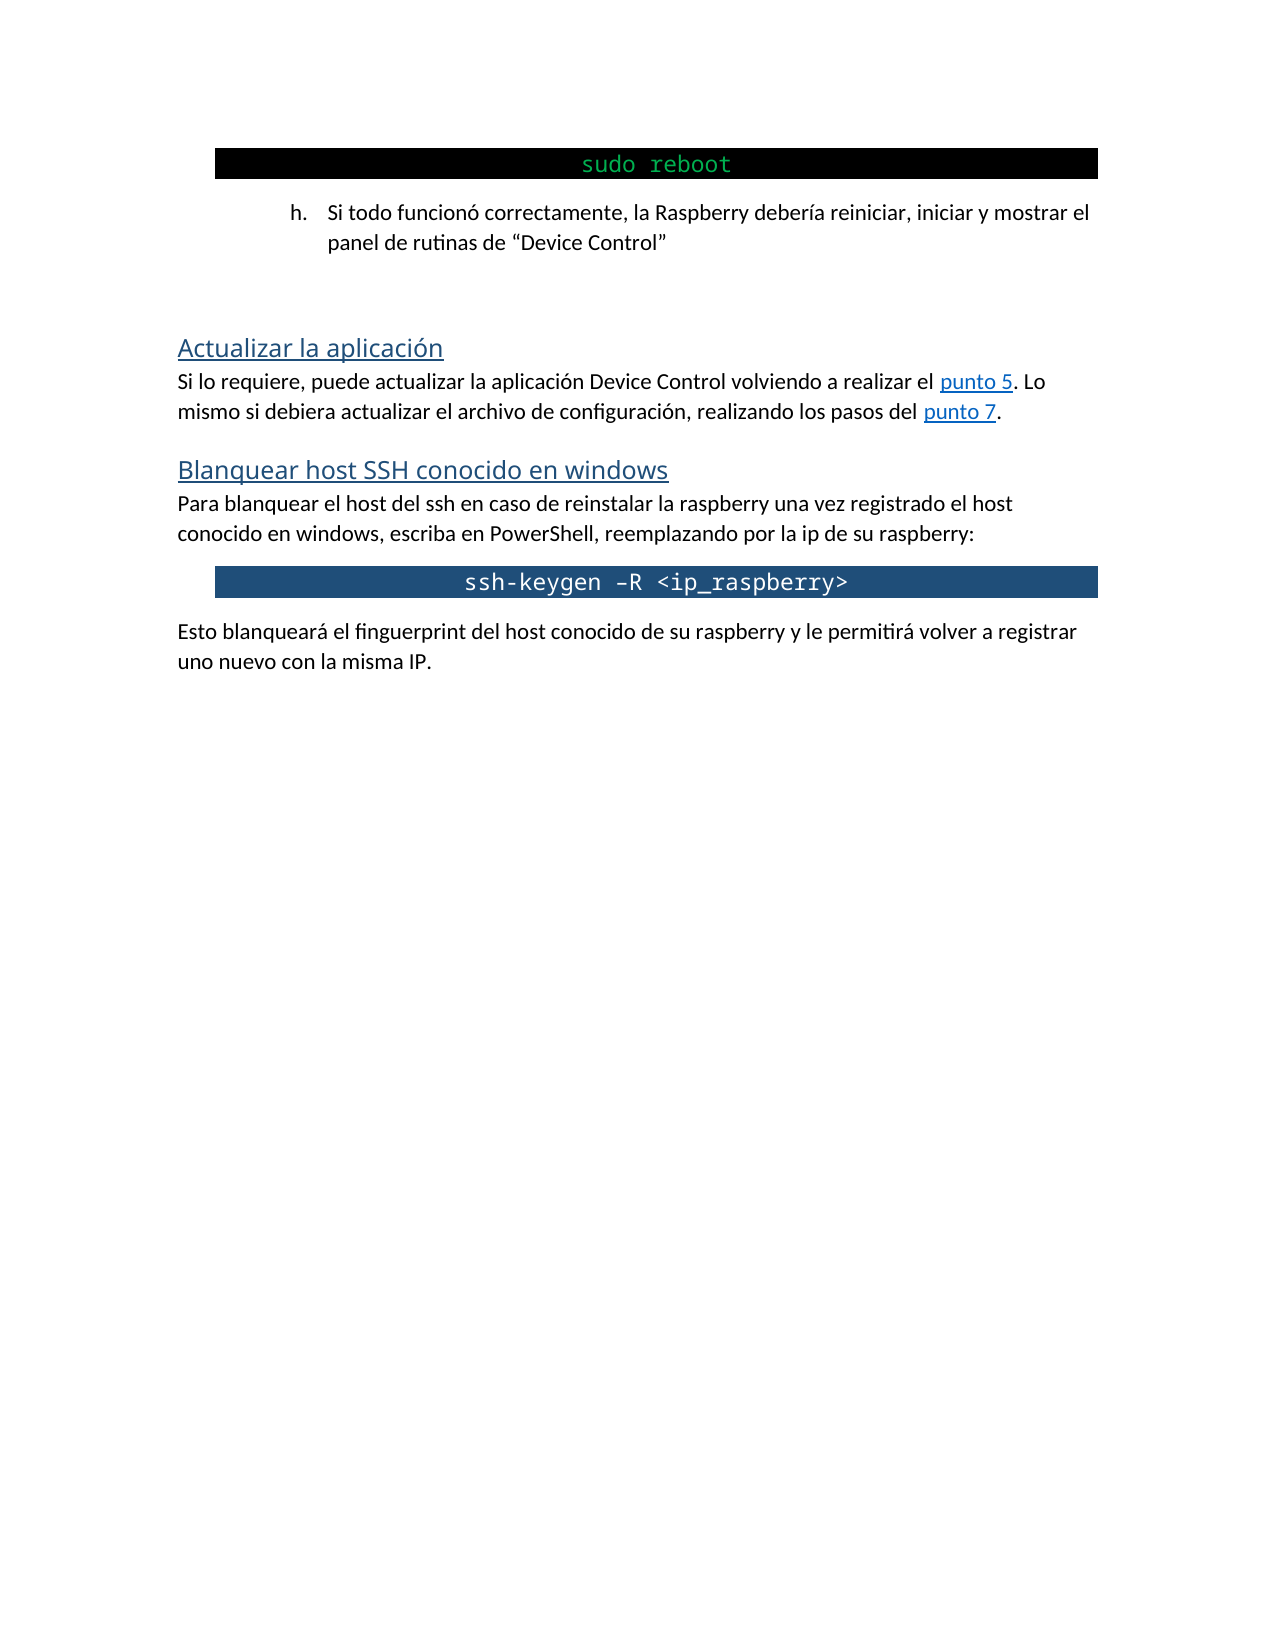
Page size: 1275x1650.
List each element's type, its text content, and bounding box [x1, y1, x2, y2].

subtitle Actualizar la aplicación [177, 330, 1098, 364]
list Si todo funcionó correctamente, la Raspberry debería reiniciar, iniciar y mostrar el panel de rutinas de “Device Control” [290, 198, 1098, 256]
text Para blanquear el host del ssh en caso de reinstalar la raspberry una vez registrado el host conocido en windows, escriba en PowerShell, reemplazando por la ip de su raspberry: [177, 489, 1098, 547]
text Esto blanqueará el finguerprint del host conocido de su raspberry y le permitirá volver a registrar uno nuevo con la misma IP. [177, 617, 1098, 675]
text Si lo requiere, puede actualizar la aplicación Device Control volviendo a realizar el punto 5. Lo mismo si debiera actualizar el archivo de configuración, realizando los pasos del punto 7. [177, 367, 1098, 425]
subtitle Blanquear host SSH conocido en windows [177, 452, 1098, 487]
text ssh-keygen –R <ip_raspberry> [215, 566, 1098, 598]
text sudo reboot [215, 148, 1098, 179]
